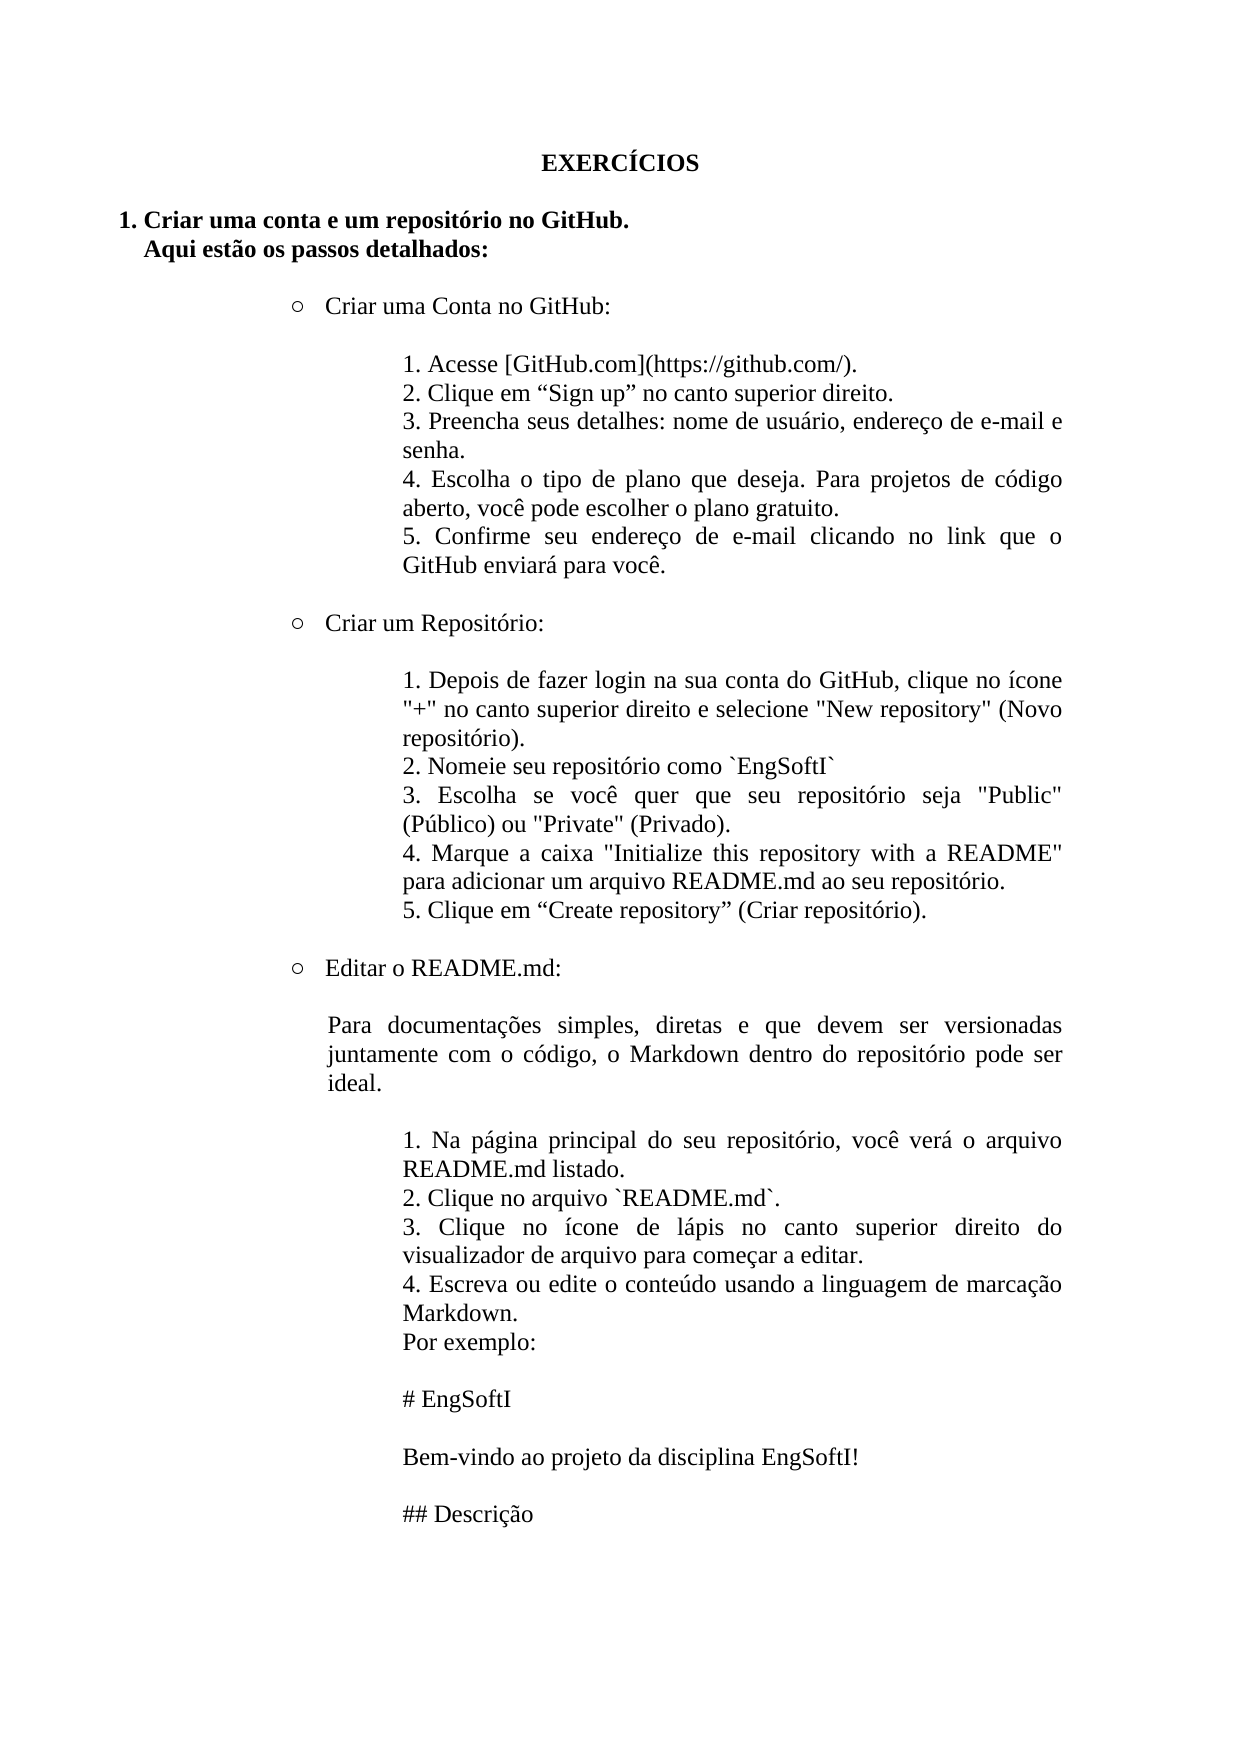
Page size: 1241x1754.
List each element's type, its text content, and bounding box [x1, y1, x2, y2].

text EXERCÍCIOS [177, 148, 1063, 176]
text Por exemplo: [402, 1327, 1063, 1356]
text ## Descrição [402, 1499, 1063, 1528]
list Criar uma Conta no GitHub: [290, 291, 1063, 320]
text 4. Escreva ou edite o conteúdo usando a linguagem de marcação Markdown. [402, 1269, 1063, 1327]
text 1. Depois de fazer login na sua conta do GitHub, clique no ícone "+" no canto superior direito e selecione "New repository" (Novo repositório). [402, 665, 1063, 751]
text Para documentações simples, diretas e que devem ser versionadas juntamente com o código, o Markdown dentro do repositório pode ser ideal. [327, 1010, 1063, 1096]
text 2. Nomeie seu repositório como `EngSoftI` [402, 751, 1063, 780]
text 4. Escolha o tipo de plano que deseja. Para projetos de código aberto, você pode escolher o plano gratuito. [402, 464, 1063, 521]
text 1. Na página principal do seu repositório, você verá o arquivo README.md listado. [402, 1126, 1063, 1183]
text 1. Acesse [GitHub.com](https://github.com/). [402, 349, 1063, 378]
text 3. Preencha seus detalhes: nome de usuário, endereço de e-mail e senha. [402, 406, 1063, 464]
text 3. Escolha se você quer que seu repositório seja "Public" (Público) ou "Private" (Privado). [402, 780, 1063, 838]
text 4. Marque a caixa "Initialize this repository with a README" para adicionar um arquivo README.md ao seu repositório. [402, 838, 1063, 895]
list Criar um Repositório: [290, 608, 1063, 636]
text Aqui estão os passos detalhados: [118, 234, 1063, 263]
text 5. Clique em “Create repository” (Criar repositório). [402, 895, 1063, 924]
text 2. Clique no arquivo `README.md`. [402, 1183, 1063, 1212]
text 2. Clique em “Sign up” no canto superior direito. [402, 378, 1063, 406]
text 3. Clique no ícone de lápis no canto superior direito do visualizador de arquivo para começar a editar. [402, 1212, 1063, 1269]
text # EngSoftI [402, 1384, 1063, 1413]
text 1. Criar uma conta e um repositório no GitHub. [118, 205, 1063, 234]
text 5. Confirme seu endereço de e-mail clicando no link que o GitHub enviará para você. [402, 521, 1063, 579]
list Editar o README.md: [290, 953, 1063, 981]
text Bem-vindo ao projeto da disciplina EngSoftI! [402, 1442, 1063, 1471]
